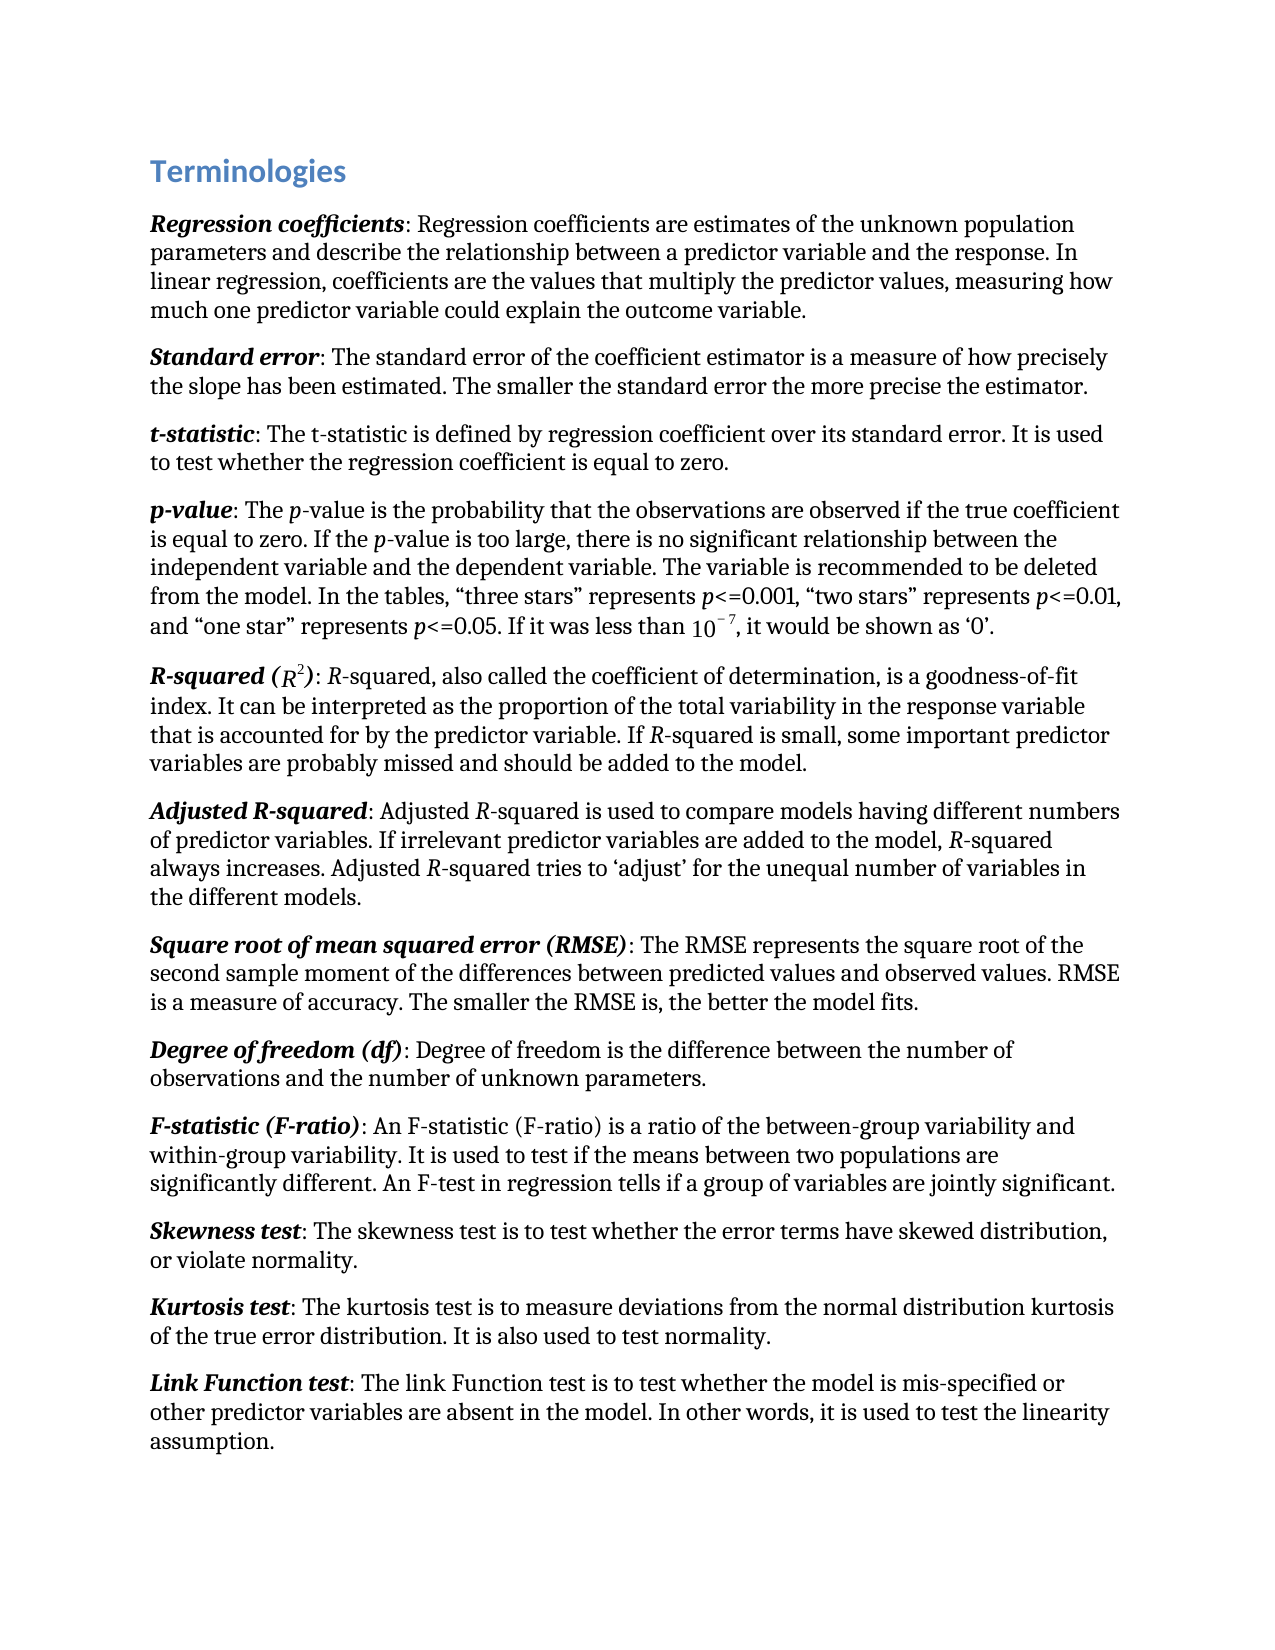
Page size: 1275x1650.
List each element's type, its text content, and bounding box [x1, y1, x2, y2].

text Degree of freedom (df): Degree of freedom is the difference between the number of observations and the number of unknown parameters. [150, 1036, 1125, 1093]
text Kurtosis test: The kurtosis test is to measure deviations from the normal distribution kurtosis of the true error distribution. It is also used to test normality. [150, 1293, 1125, 1351]
text Regression coefficients: Regression coefficients are estimates of the unknown population parameters and describe the relationship between a predictor variable and the response. In linear regression, coefficients are the values that multiply the predictor values, measuring how much one predictor variable could explain the outcome variable. [150, 209, 1125, 324]
text R-squared (): R-squared, also called the coefficient of determination, is a goodness-of-fit index. It can be interpreted as the proportion of the total variability in the response variable that is accounted for by the predictor variable. If R-squared is small, some important predictor variables are probably missed and should be added to the model. [150, 661, 1125, 778]
text Standard error: The standard error of the coefficient estimator is a measure of how precisely the slope has been estimated. The smaller the standard error the more precise the estimator. [150, 343, 1125, 401]
text Link Function test: The link Function test is to test whether the model is mis-specified or other predictor variables are absent in the model. In other words, it is used to test the linearity assumption. [150, 1369, 1125, 1456]
text Square root of mean squared error (RMSE): The RMSE represents the square root of the second sample moment of the differences between predicted values and observed values. RMSE is a measure of accuracy. The smaller the RMSE is, the better the model fits. [150, 931, 1125, 1017]
subtitle Terminologies [150, 150, 1125, 191]
text p-value: The p-value is the probability that the observations are observed if the true coefficient is equal to zero. If the p-value is too large, there is no significant relationship between the independent variable and the dependent variable. The variable is recommended to be deleted from the model. In the tables, “three stars” represents p<=0.001, “two stars” represents p<=0.01, and “one star” represents p<=0.05. If it was less than , it would be shown as ‘0’. [150, 496, 1125, 642]
text F-statistic (F-ratio): An F-statistic (F-ratio) is a ratio of the between-group variability and within-group variability. It is used to test if the means between two populations are significantly different. An F-test in regression tells if a group of variables are jointly significant. [150, 1112, 1125, 1198]
text Skewness test: The skewness test is to test whether the error terms have skewed distribution, or violate normality. [150, 1217, 1125, 1274]
text t-statistic: The t-statistic is defined by regression coefficient over its standard error. It is used to test whether the regression coefficient is equal to zero. [150, 419, 1125, 477]
text Adjusted R-squared: Adjusted R-squared is used to compare models having different numbers of predictor variables. If irrelevant predictor variables are added to the model, R-squared always increases. Adjusted R-squared tries to ‘adjust’ for the unequal number of variables in the different models. [150, 797, 1125, 912]
